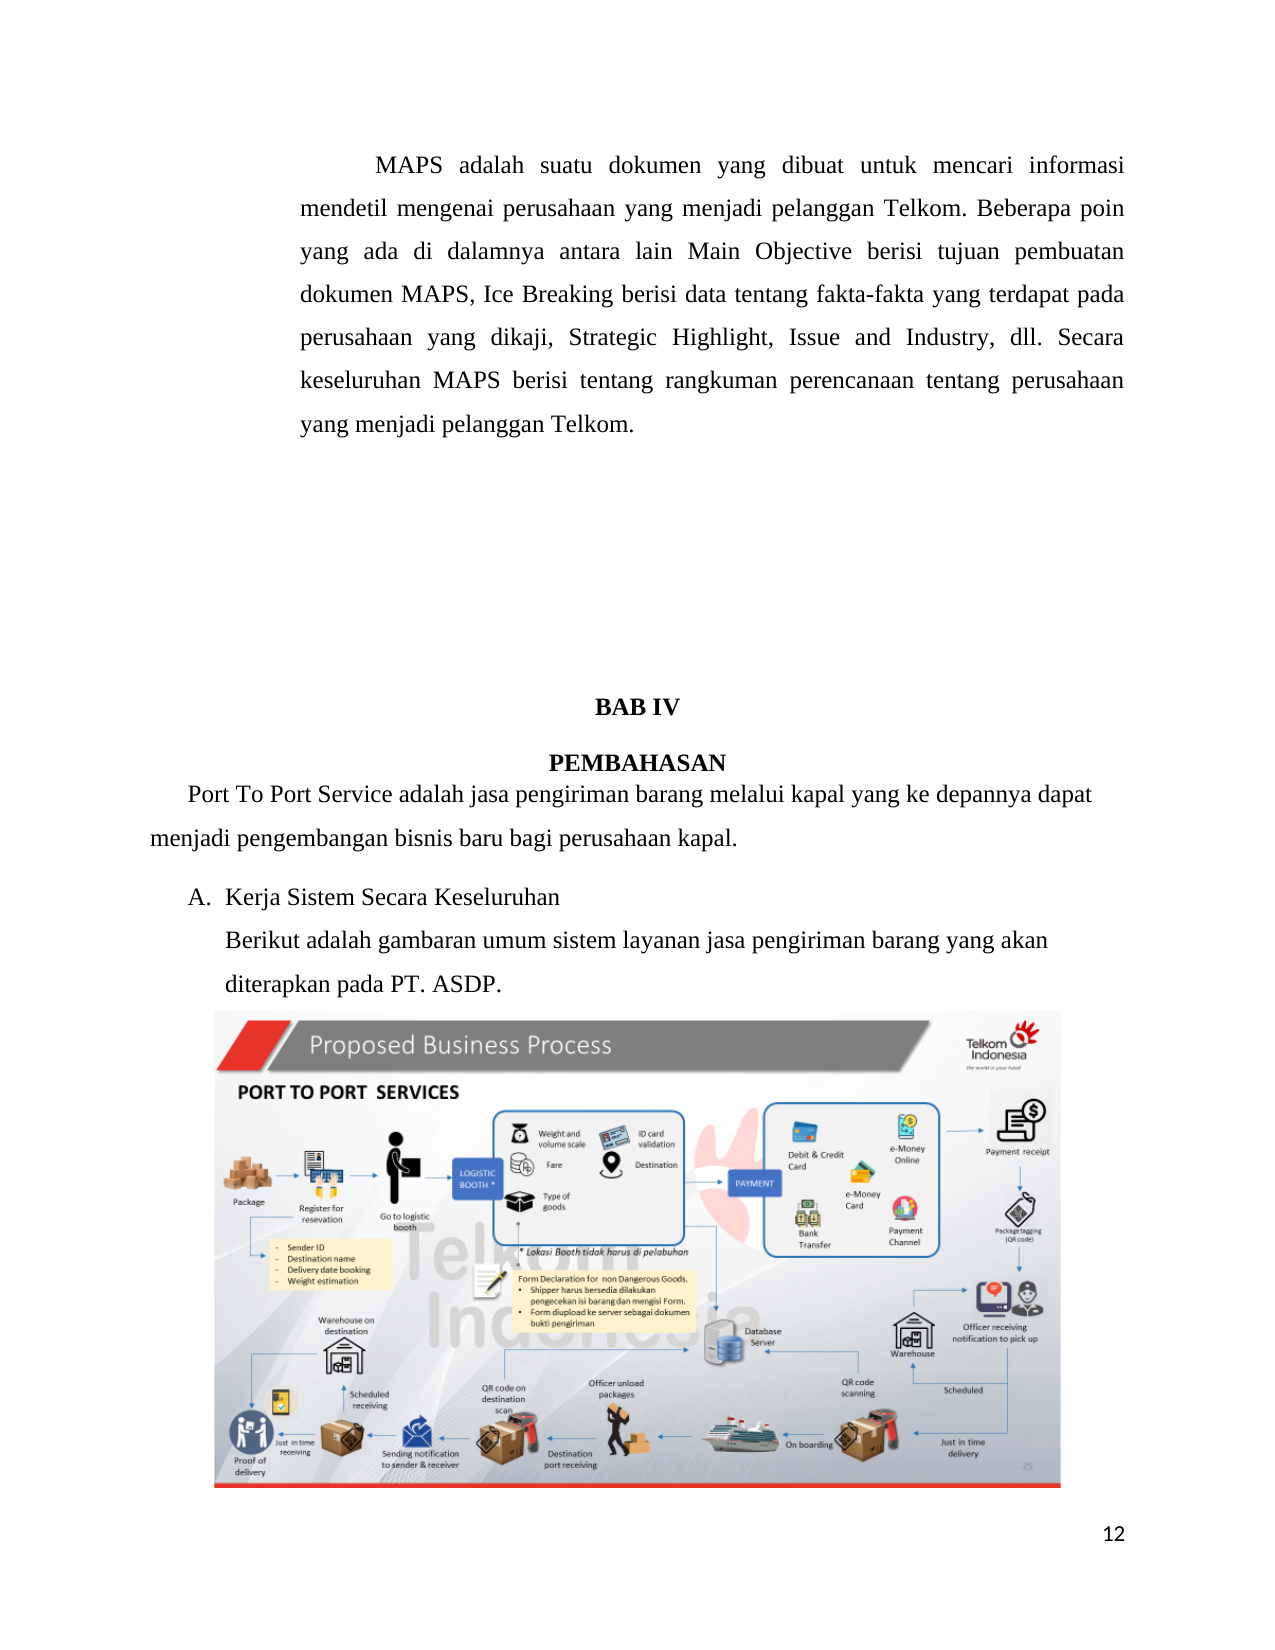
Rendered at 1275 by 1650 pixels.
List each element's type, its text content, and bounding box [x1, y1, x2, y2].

list MAPS adalah suatu dokumen yang dibuat untuk mencari informasi mendetil mengenai perusahaan yang menjadi pelanggan Telkom. Beberapa poin yang ada di dalamnya antara lain Main Objective berisi tujuan pembuatan dokumen MAPS, Ice Breaking berisi data tentang fakta-fakta yang terdapat pada perusahaan yang dikaji, Strategic Highlight, Issue and Industry, dll. Secara keseluruhan MAPS berisi tentang rangkuman perencanaan tentang perusahaan yang menjadi pelanggan Telkom. [300, 150, 1125, 437]
list Kerja Sistem Secara Keseluruhan [187, 882, 1125, 911]
subtitle PEMBAHASAN [150, 748, 1125, 777]
subtitle BAB IV [150, 692, 1125, 721]
text Berikut adalah gambaran umum sistem layanan jasa pengiriman barang yang akan diterapkan pada PT. ASDP. [225, 926, 1125, 997]
picture [214, 1011, 1061, 1488]
text Port To Port Service adalah jasa pengiriman barang melalui kapal yang ke depannya dapat menjadi pengembangan bisnis baru bagi perusahaan kapal. [150, 779, 1125, 851]
